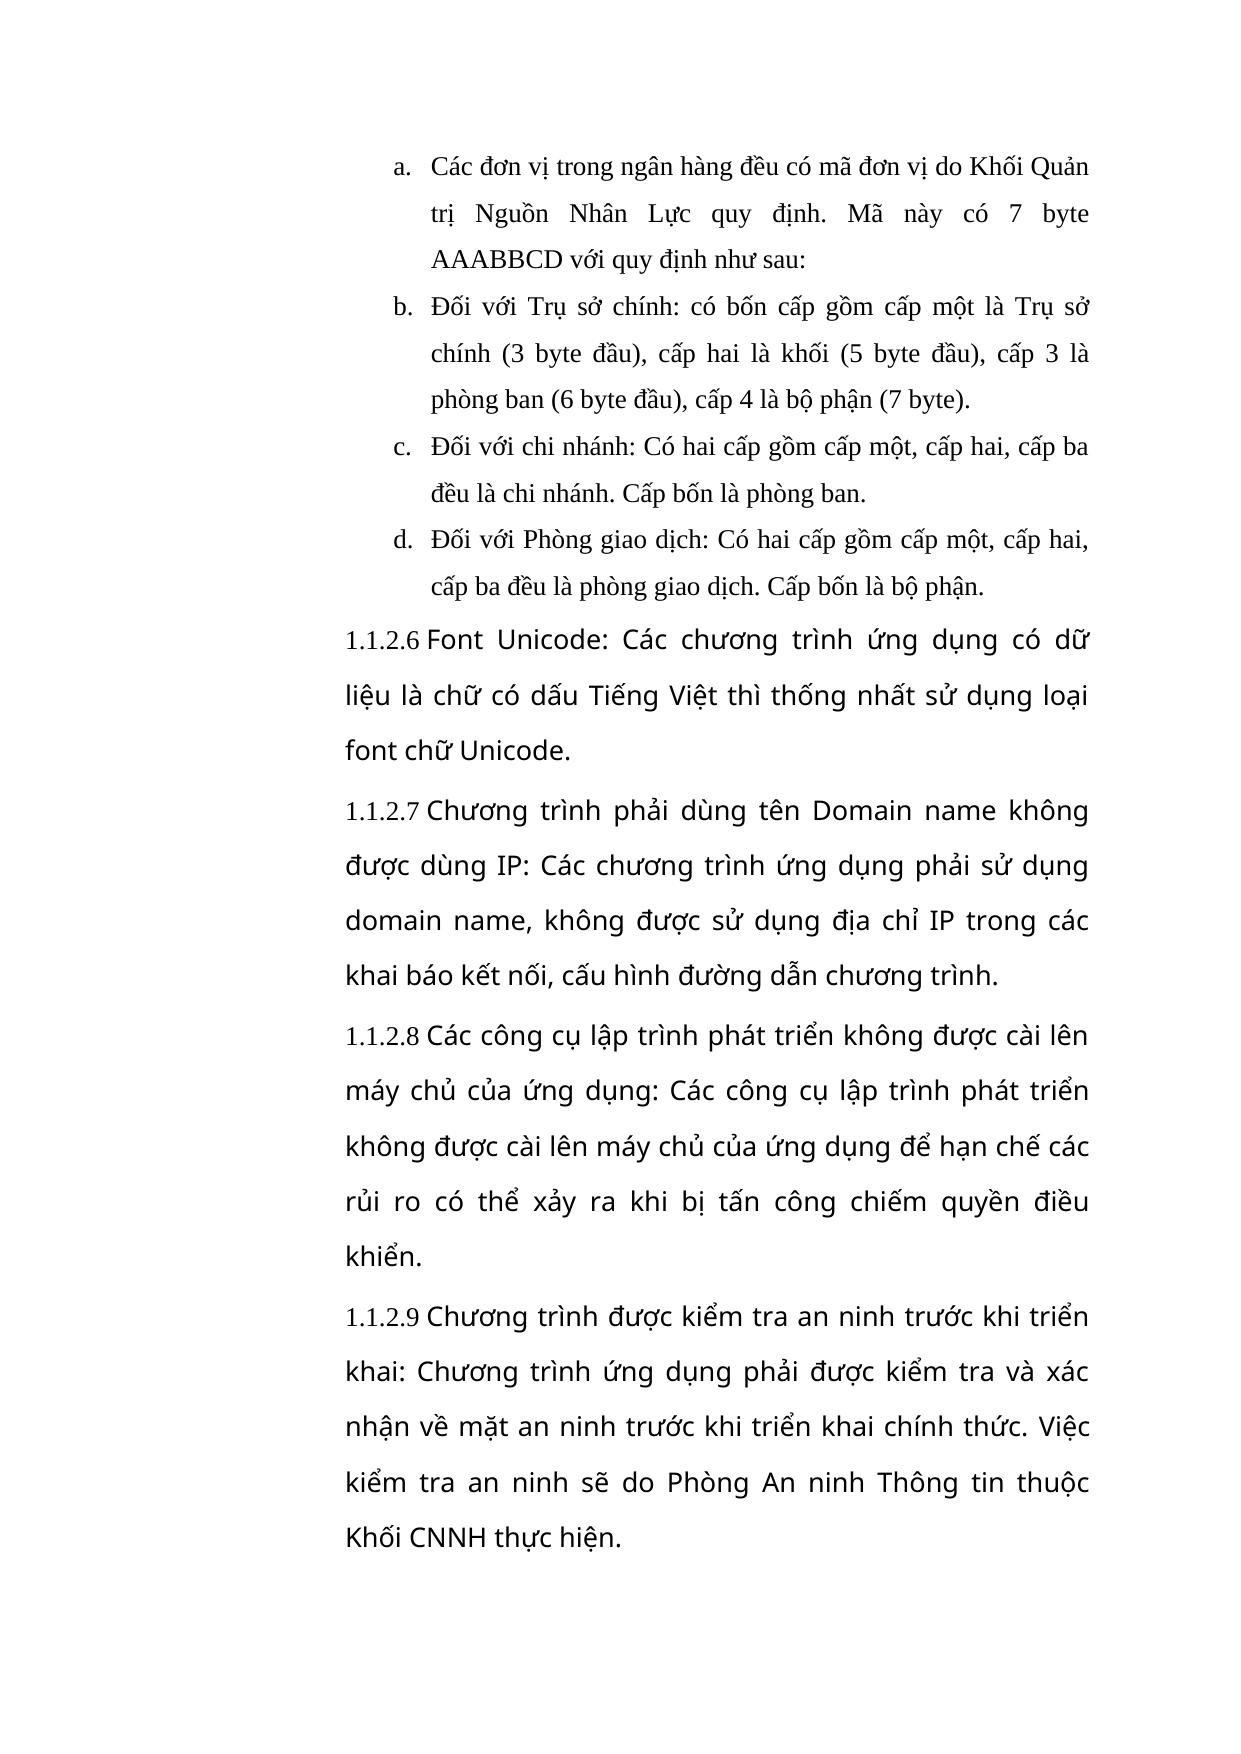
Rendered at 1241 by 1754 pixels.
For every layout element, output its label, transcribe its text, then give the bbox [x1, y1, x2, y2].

subtitle Chương trình phải dùng tên Domain name không được dùng IP: Các chương trình ứng dụng phải sử dụng domain name, không được sử dụng địa chỉ IP trong các khai báo kết nối, cấu hình đường dẫn chương trình. [345, 791, 1090, 994]
subtitle Các công cụ lập trình phát triển không được cài lên máy chủ của ứng dụng: Các công cụ lập trình phát triển không được cài lên máy chủ của ứng dụng để hạn chế các rủi ro có thể xảy ra khi bị tấn công chiếm quyền điều khiển. [345, 1016, 1090, 1274]
list Đối với chi nhánh: Có hai cấp gồm cấp một, cấp hai, cấp ba đều là chi nhánh. Cấp bốn là phòng ban. [393, 430, 1090, 508]
list Đối với Phòng giao dịch: Có hai cấp gồm cấp một, cấp hai, cấp ba đều là phòng giao dịch. Cấp bốn là bộ phận. [393, 523, 1090, 601]
list Đối với Trụ sở chính: có bốn cấp gồm cấp một là Trụ sở chính (3 byte đầu), cấp hai là khối (5 byte đầu), cấp 3 là phòng ban (6 byte đầu), cấp 4 là bộ phận (7 byte). [393, 290, 1090, 414]
subtitle Chương trình được kiểm tra an ninh trước khi triển khai: Chương trình ứng dụng phải được kiểm tra và xác nhận về mặt an ninh trước khi triển khai chính thức. Việc kiểm tra an ninh sẽ do Phòng An ninh Thông tin thuộc Khối CNNH thực hiện. [345, 1297, 1090, 1555]
subtitle Font Unicode: Các chương trình ứng dụng có dữ liệu là chữ có dấu Tiếng Việt thì thống nhất sử dụng loại font chữ Unicode. [345, 621, 1090, 768]
list Các đơn vị trong ngân hàng đều có mã đơn vị do Khối Quản trị Nguồn Nhân Lực quy định. Mã này có 7 byte AAABBCD với quy định như sau: [393, 150, 1090, 274]
